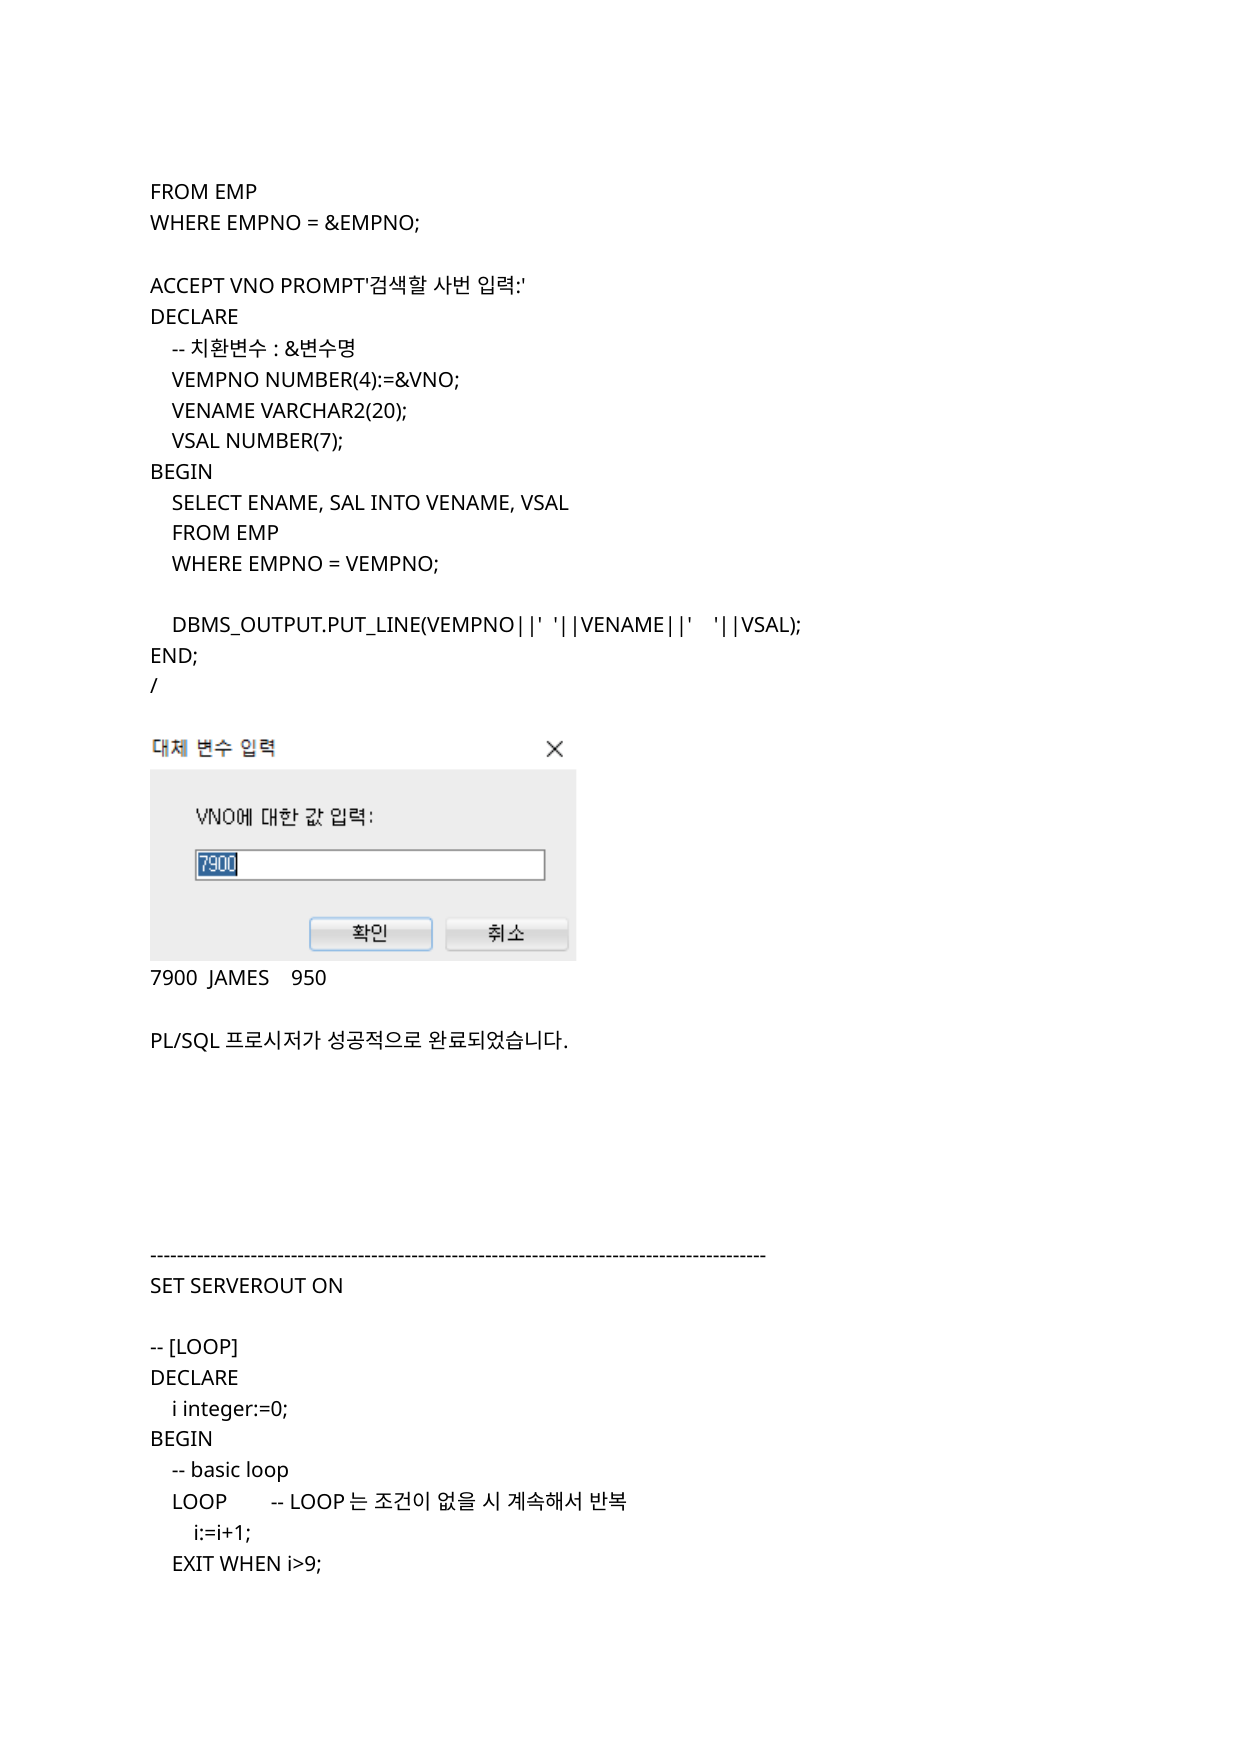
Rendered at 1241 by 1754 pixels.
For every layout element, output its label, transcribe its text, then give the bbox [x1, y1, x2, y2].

text -- [LOOP] [150, 1332, 1090, 1361]
text -- basic loop [150, 1455, 1090, 1483]
text DECLARE [150, 1363, 1090, 1392]
text DBMS_OUTPUT.PUT_LINE(VEMPNO||' '||VENAME||' '||VSAL); [150, 610, 1090, 638]
text -------------------------------------------------------------------------------------------- [150, 1241, 1090, 1269]
text VENAME VARCHAR2(20); [150, 396, 1090, 424]
text FROM EMP [150, 518, 1090, 547]
text DECLARE [150, 302, 1090, 330]
text VEMPNO NUMBER(4):=&VNO; [150, 365, 1090, 393]
text PL/SQL 프로시저가 성공적으로 완료되었습니다. [150, 1024, 1090, 1054]
text i:=i+1; [150, 1518, 1090, 1547]
text SELECT ENAME, SAL INTO VENAME, VSAL [150, 488, 1090, 516]
text VSAL NUMBER(7); [150, 426, 1090, 455]
text BEGIN [150, 1424, 1090, 1453]
text END; [150, 641, 1090, 669]
text EXIT WHEN i>9; [150, 1549, 1090, 1577]
text BEGIN [150, 457, 1090, 485]
text ACCEPT VNO PROMPT'검색할 사번 입력:' [150, 269, 1090, 299]
picture [150, 732, 577, 961]
text LOOP -- LOOP는 조건이 없을 시 계속해서 반복 [150, 1486, 1090, 1516]
text SET SERVEROUT ON [150, 1271, 1090, 1300]
text i integer:=0; [150, 1394, 1090, 1422]
text WHERE EMPNO = VEMPNO; [150, 549, 1090, 577]
text 7900 JAMES 950 [150, 963, 1090, 991]
text / [150, 671, 1090, 700]
text WHERE EMPNO = &EMPNO; [150, 208, 1090, 236]
text FROM EMP [150, 177, 1090, 206]
text -- 치환변수 : &변수명 [150, 332, 1090, 363]
